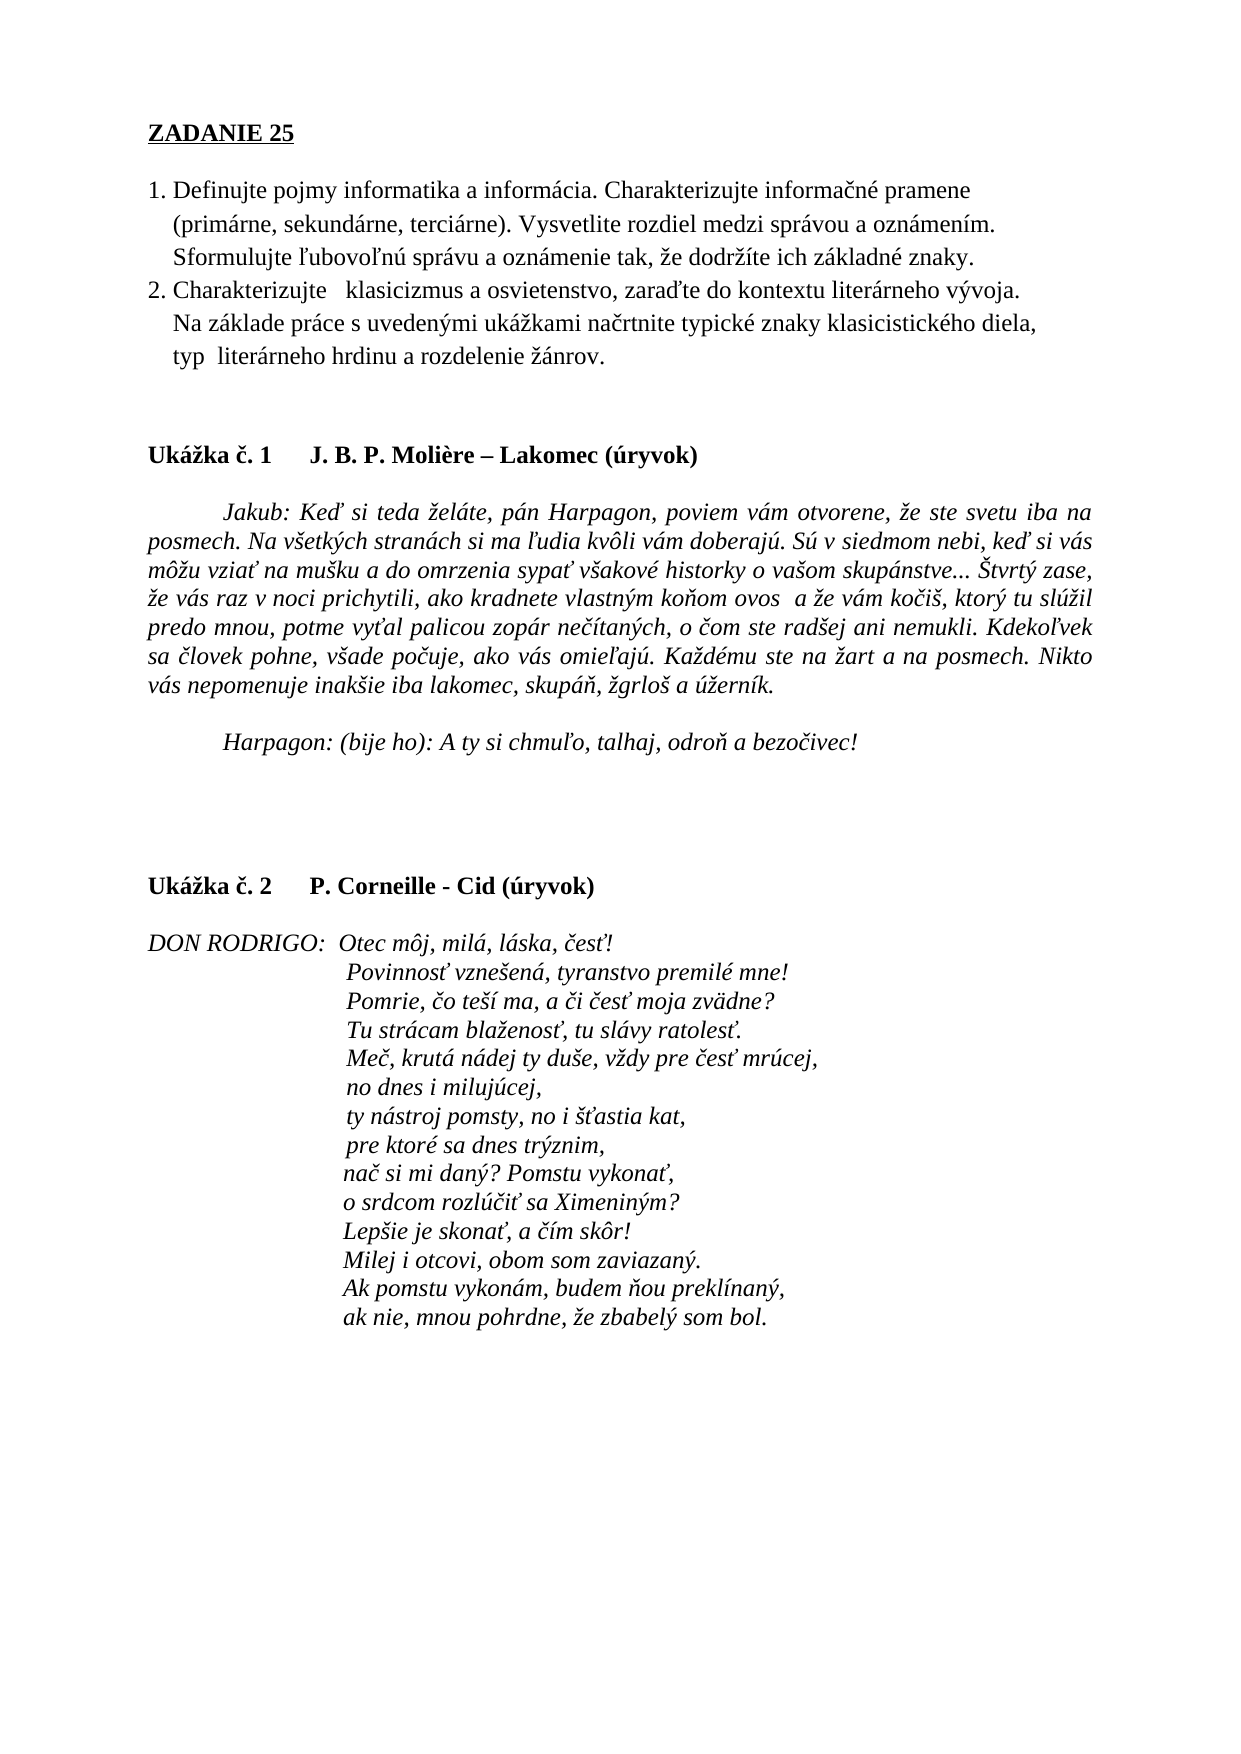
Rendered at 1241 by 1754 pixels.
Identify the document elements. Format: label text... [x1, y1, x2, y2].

text Jakub: Keď si teda želáte, pán Harpagon, poviem vám otvorene, že ste svetu iba na posmech. Na všetkých stranách si ma ľudia kvôli vám doberajú. Sú v siedmom nebi, keď si vás môžu vziať na mušku a do omrzenia sypať všakové historky o vašom skupánstve... Štvrtý zase, že vás raz v noci prichytili, ako kradnete vlastným koňom ovos a že vám kočiš, ktorý tu slúžil predo mnou, potme vyťal palicou zopár nečítaných, o čom ste radšej ani nemukli. Kdekoľvek sa človek pohne, všade počuje, ako vás omieľajú. Každému ste na žart a na posmech. Nikto vás nepomenuje inakšie iba lakomec, skupáň, žgrloš a úžerník. [148, 497, 1093, 698]
text Na základe práce s uvedenými ukážkami načrtnite typické znaky klasicistického diela, [148, 308, 1093, 336]
text Lepšie je skonať, a čím skôr! [148, 1216, 1093, 1245]
text Pomrie, čo teší ma, a či česť moja zvädne? [148, 986, 1093, 1015]
text Harpagon: (bije ho): A ty si chmuľo, talhaj, odroň a bezočivec! [148, 727, 1093, 756]
text nač si mi daný? Pomstu vykonať, [148, 1158, 1093, 1187]
text o srdcom rozlúčiť sa Ximeniným? [148, 1187, 1093, 1216]
text pre ktoré sa dnes trýznim, [148, 1130, 1093, 1158]
text Ukážka č. 1 J. B. P. Molière – Lakomec (úryvok) [148, 440, 1093, 468]
text Povinnosť vznešená, tyranstvo premilé mne! [148, 957, 1093, 986]
text Sformulujte ľubovoľnú správu a oznámenie tak, že dodržíte ich základné znaky. [148, 242, 1093, 270]
text ZADANIE 25 [148, 118, 1093, 147]
text Meč, krutá nádej ty duše, vždy pre česť mrúcej, [148, 1043, 1093, 1072]
text Ukážka č. 2 P. Corneille - Cid (úryvok) [148, 871, 1093, 900]
text Ak pomstu vykonám, budem ňou preklínaný, [148, 1273, 1093, 1302]
text typ literárneho hrdinu a rozdelenie žánrov. [148, 341, 1093, 369]
text 2. Charakterizujte klasicizmus a osvietenstvo, zaraďte do kontextu literárneho vývoja. [148, 275, 1093, 303]
text (primárne, sekundárne, terciárne). Vysvetlite rozdiel medzi správou a oznámením. [148, 209, 1093, 237]
text Milej i otcovi, obom som zaviazaný. [148, 1245, 1093, 1273]
text ak nie, mnou pohrdne, že zbabelý som bol. [148, 1302, 1093, 1331]
text no dnes i milujúcej, [148, 1072, 1093, 1101]
text 1. Definujte pojmy informatika a informácia. Charakterizujte informačné pramene [148, 176, 1093, 204]
text ty nástroj pomsty, no i šťastia kat, [148, 1101, 1093, 1130]
text Tu strácam blaženosť, tu slávy ratolesť. [148, 1015, 1093, 1043]
text DON RODRIGO: Otec môj, milá, láska, česť! [148, 928, 1093, 957]
